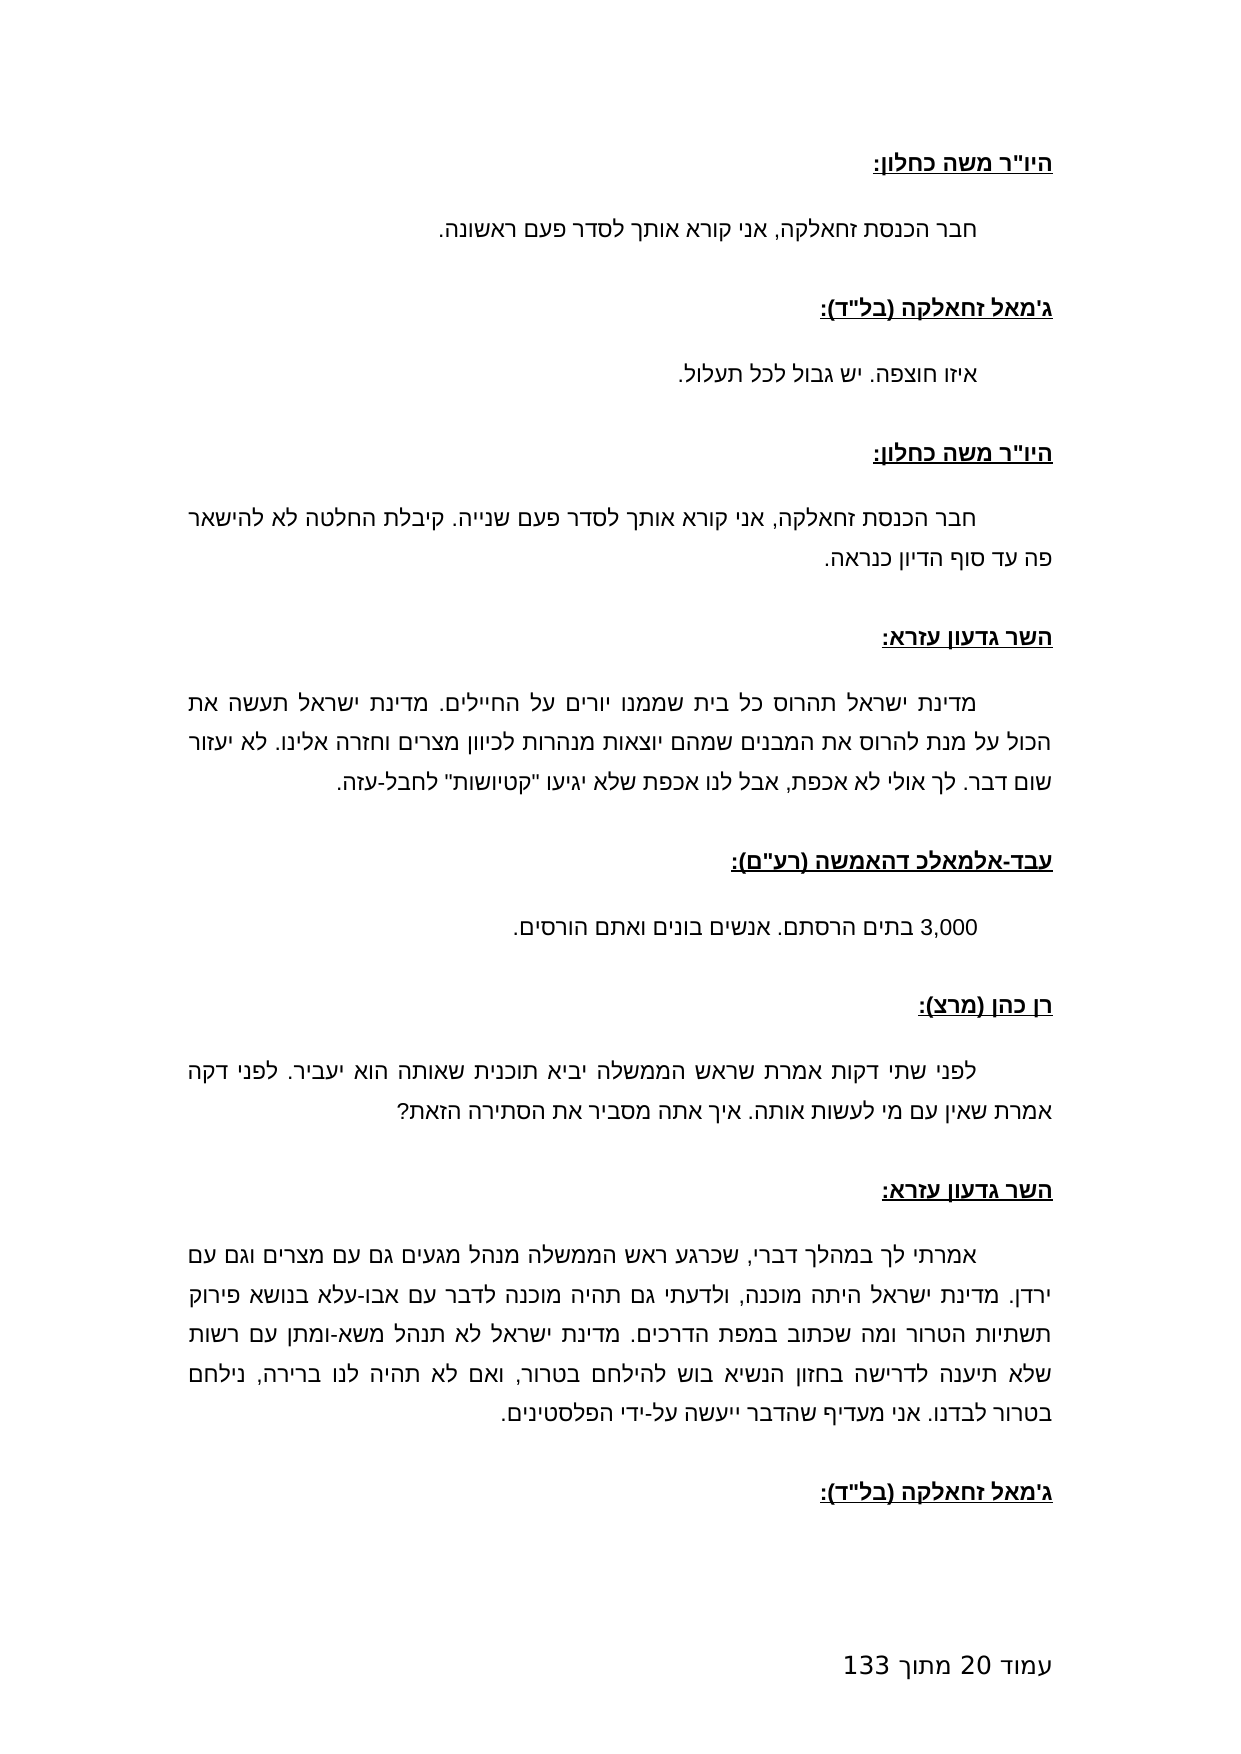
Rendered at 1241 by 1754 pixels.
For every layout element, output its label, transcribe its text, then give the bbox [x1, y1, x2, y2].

text היו"ר משה כחלון: [187, 439, 1053, 466]
text ג'מאל זחאלקה (בל"ד): [187, 295, 1053, 321]
text השר גדעון עזרא: [187, 1177, 1053, 1203]
text אמרתי לך במהלך דברי, שכרגע ראש הממשלה מנהל מגעים גם עם מצרים וגם עם ירדן. מדינת ישראל היתה מוכנה, ולדעתי גם תהיה מוכנה לדבר עם אבו-עלא בנושא פירוק תשתיות הטרור ומה שכתוב במפת הדרכים. מדינת ישראל לא תנהל משא-ומתן עם רשות שלא תיענה לדרישה בחזון הנשיא בוש להילחם בטרור, ואם לא תהיה לנו ברירה, נילחם בטרור לבדנו. אני מעדיף שהדבר ייעשה על-ידי הפלסטינים. [187, 1242, 1053, 1427]
text השר גדעון עזרא: [187, 624, 1053, 650]
text רן כהן (מרצ): [187, 992, 1053, 1019]
text ג'מאל זחאלקה (בל"ד): [187, 1479, 1053, 1506]
text חבר הכנסת זחאלקה, אני קורא אותך לסדר פעם שנייה. קיבלת החלטה לא להישאר פה עד סוף הדיון כנראה. [187, 505, 1053, 571]
text לפני שתי דקות אמרת שראש הממשלה יביא תוכנית שאותה הוא יעביר. לפני דקה אמרת שאין עם מי לעשות אותה. איך אתה מסביר את הסתירה הזאת? [187, 1058, 1053, 1124]
text חבר הכנסת זחאלקה, אני קורא אותך לסדר פעם ראשונה. [187, 216, 1053, 242]
text 3,000 בתים הרסתם. אנשים בונים ואתם הורסים. [187, 913, 1053, 940]
text מדינת ישראל תהרוס כל בית שממנו יורים על החיילים. מדינת ישראל תעשה את הכול על מנת להרוס את המבנים שמהם יוצאות מנהרות לכיוון מצרים וחזרה אלינו. לא יעזור שום דבר. לך אולי לא אכפת, אבל לנו אכפת שלא יגיעו "קטיושות" לחבל-עזה. [187, 690, 1053, 795]
text עבד-אלמאלכ דהאמשה (רע"ם): [187, 848, 1053, 874]
text היו"ר משה כחלון: [187, 150, 1053, 176]
text איזו חוצפה. יש גבול לכל תעלול. [187, 361, 1053, 387]
